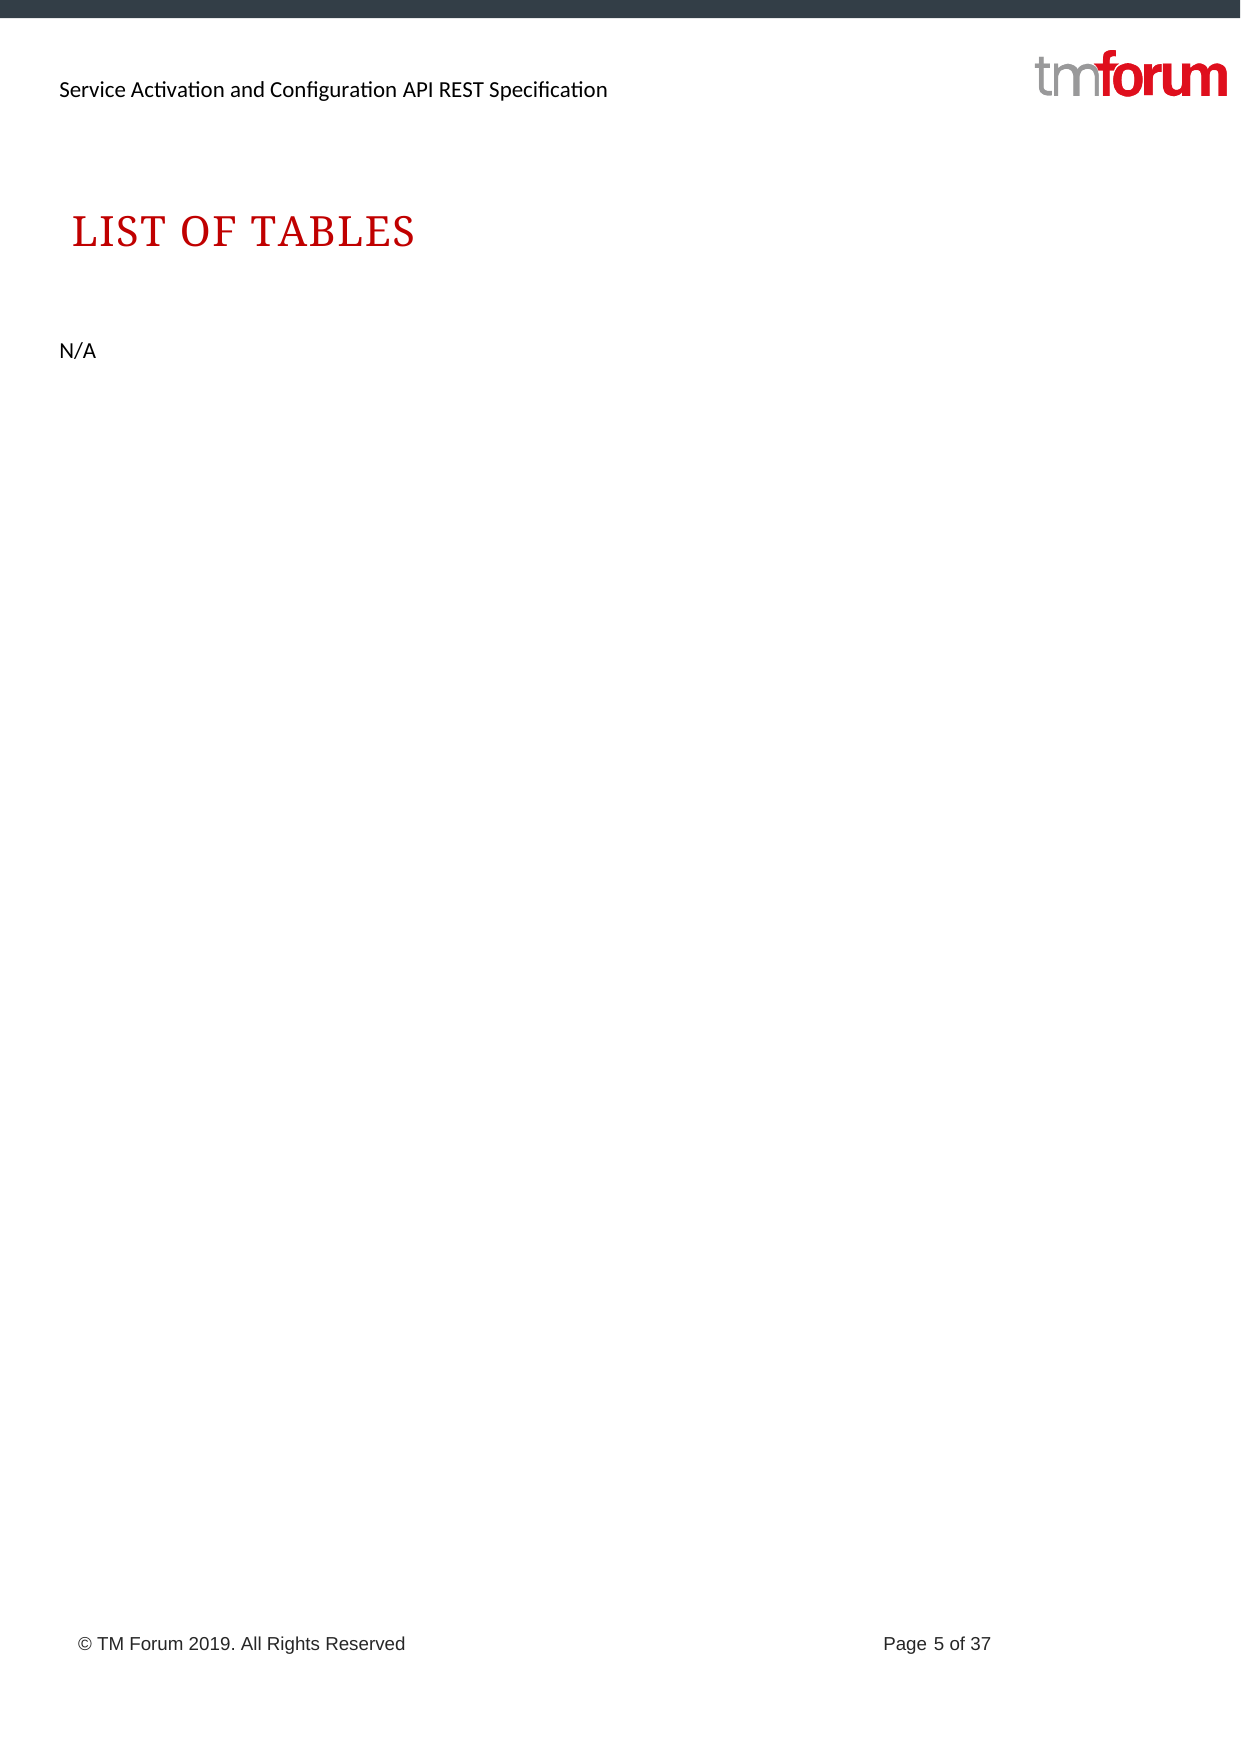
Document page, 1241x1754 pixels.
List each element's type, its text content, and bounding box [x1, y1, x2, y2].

picture [0, 0, 1241, 110]
text N/A [59, 336, 1137, 364]
subtitle LIST OF TABLES [59, 202, 1137, 258]
